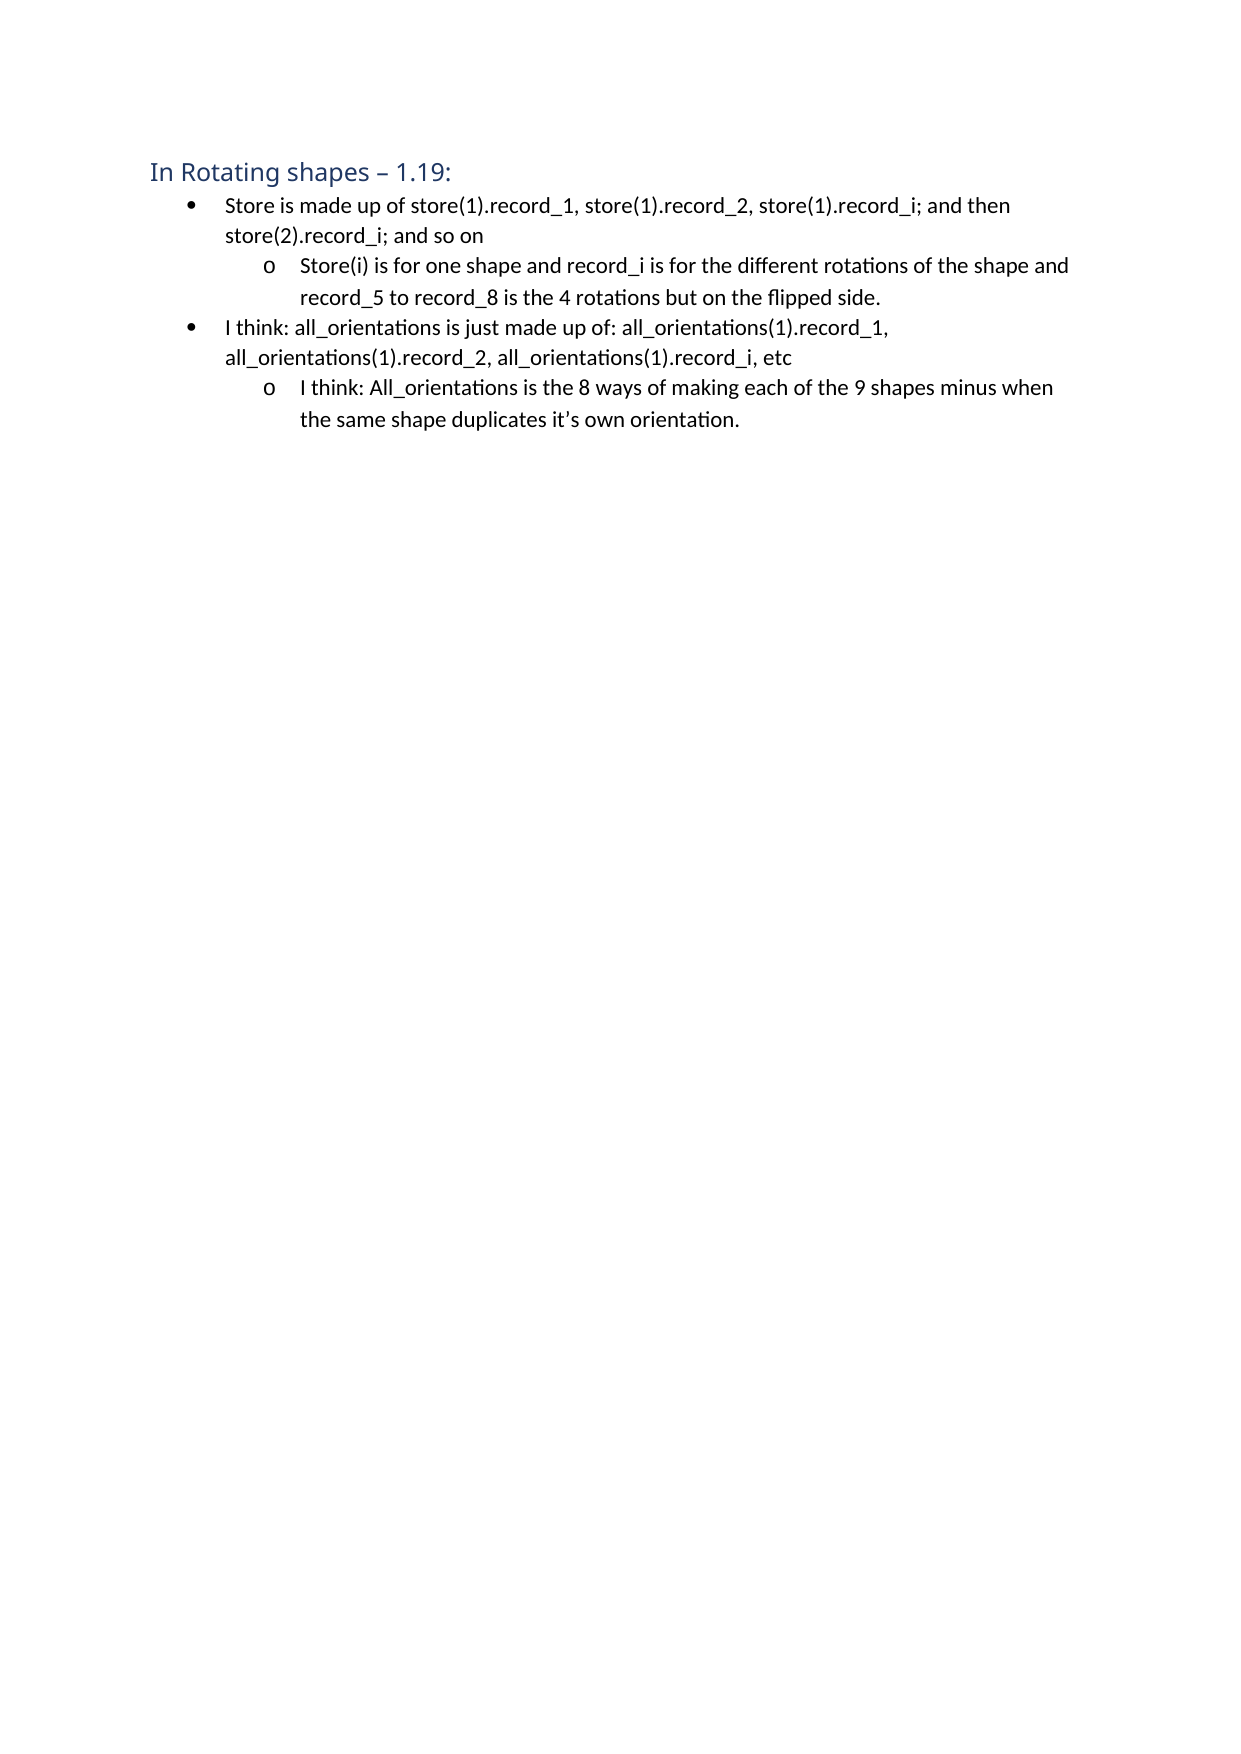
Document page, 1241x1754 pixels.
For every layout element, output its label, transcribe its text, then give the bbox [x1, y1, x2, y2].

list Store(i) is for one shape and record_i is for the different rotations of the shape and record_5 to record_8 is the 4 rotations but on the flipped side. [262, 251, 1090, 311]
list I think: All_orientations is the 8 ways of making each of the 9 shapes minus when the same shape duplicates it’s own orientation. [262, 373, 1090, 433]
subtitle In Rotating shapes – 1.19: [150, 154, 1090, 188]
list Store is made up of store(1).record_1, store(1).record_2, store(1).record_i; and then store(2).record_i; and so on [187, 191, 1090, 249]
list I think: all_orientations is just made up of: all_orientations(1).record_1, all_orientations(1).record_2, all_orientations(1).record_i, etc [187, 313, 1090, 371]
